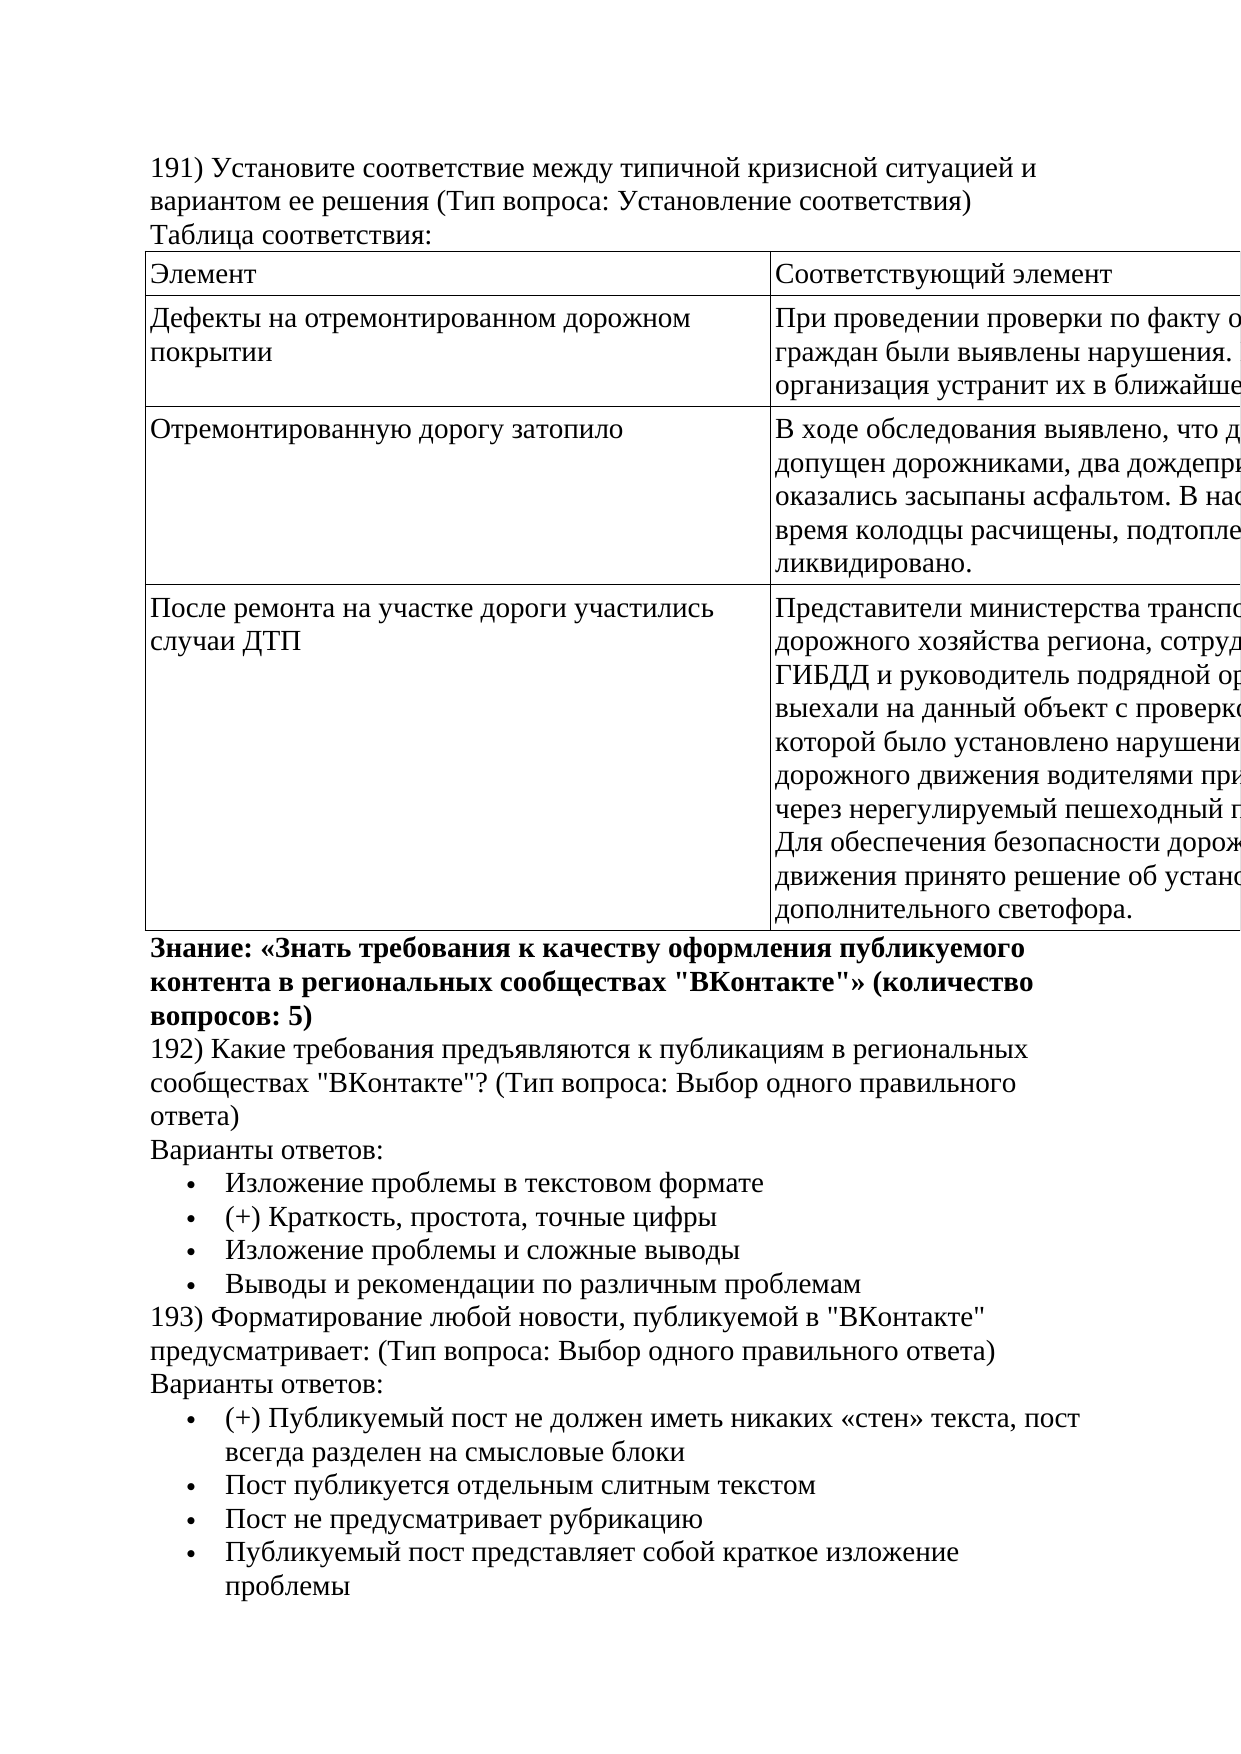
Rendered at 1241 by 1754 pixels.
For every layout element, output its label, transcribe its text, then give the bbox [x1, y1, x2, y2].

text Варианты ответов: [150, 1367, 1090, 1400]
table_header Элемент [146, 252, 770, 295]
table_cell Представители министерства транспорта и дорожного хозяйства региона, сотрудники ГИБДД и руководитель подрядной организации выехали на данный объект с проверкой, в ходе которой было установлено нарушение правил дорожного движения водителями при проезде через нерегулируемый пешеходный переход. Для обеспечения безопасности дорожного движения принято решение об установке дополнительного светофора. [771, 585, 1240, 930]
text 193) Форматирование любой новости, публикуемой в "ВКонтакте" предусматривает: (Тип вопроса: Выбор одного правильного ответа) [150, 1299, 1090, 1367]
text 191) Установите соответствие между типичной кризисной ситуацией и вариантом ее решения (Тип вопроса: Установление соответствия) [150, 150, 1090, 217]
table_cell Отремонтированную дорогу затопило [146, 407, 770, 584]
list Пост не предусматривает рубрикацию [187, 1501, 1090, 1534]
table_header Соответствующий элемент [771, 252, 1240, 295]
list (+) Краткость, простота, точные цифры [187, 1199, 1090, 1232]
table_cell При проведении проверки по факту обращения граждан были выявлены нарушения. Подрядная организация устранит их в ближайшее время. [771, 296, 1240, 406]
table_cell Дефекты на отремонтированном дорожном покрытии [146, 296, 770, 406]
text 192) Какие требования предъявляются к публикациям в региональных сообществах "ВКонтакте"? (Тип вопроса: Выбор одного правильного ответа) [150, 1031, 1090, 1132]
list Публикуемый пост представляет собой краткое изложение проблемы [187, 1534, 1090, 1601]
list Изложение проблемы в текстовом формате [187, 1165, 1090, 1199]
list Изложение проблемы и сложные выводы [187, 1232, 1090, 1266]
list (+) Публикуемый пост не должен иметь никаких «стен» текста, пост всегда разделен на смысловые блоки [187, 1400, 1090, 1467]
text Варианты ответов: [150, 1132, 1090, 1165]
table_cell В ходе обследования выявлено, что дефект допущен дорожниками, два дождеприемника оказались засыпаны асфальтом. В настоящее время колодцы расчищены, подтопление ликвидировано. [771, 407, 1240, 584]
list Выводы и рекомендации по различным проблемам [187, 1266, 1090, 1299]
text Знание: «Знать требования к качеству оформления публикуемого контента в региональных сообществах "ВКонтакте"» (количество вопросов: 5) [150, 931, 1090, 1031]
table_cell После ремонта на участке дороги участились случаи ДТП [146, 585, 770, 930]
text Таблица соответствия: [150, 217, 1090, 251]
list Пост публикуется отдельным слитным текстом [187, 1467, 1090, 1501]
